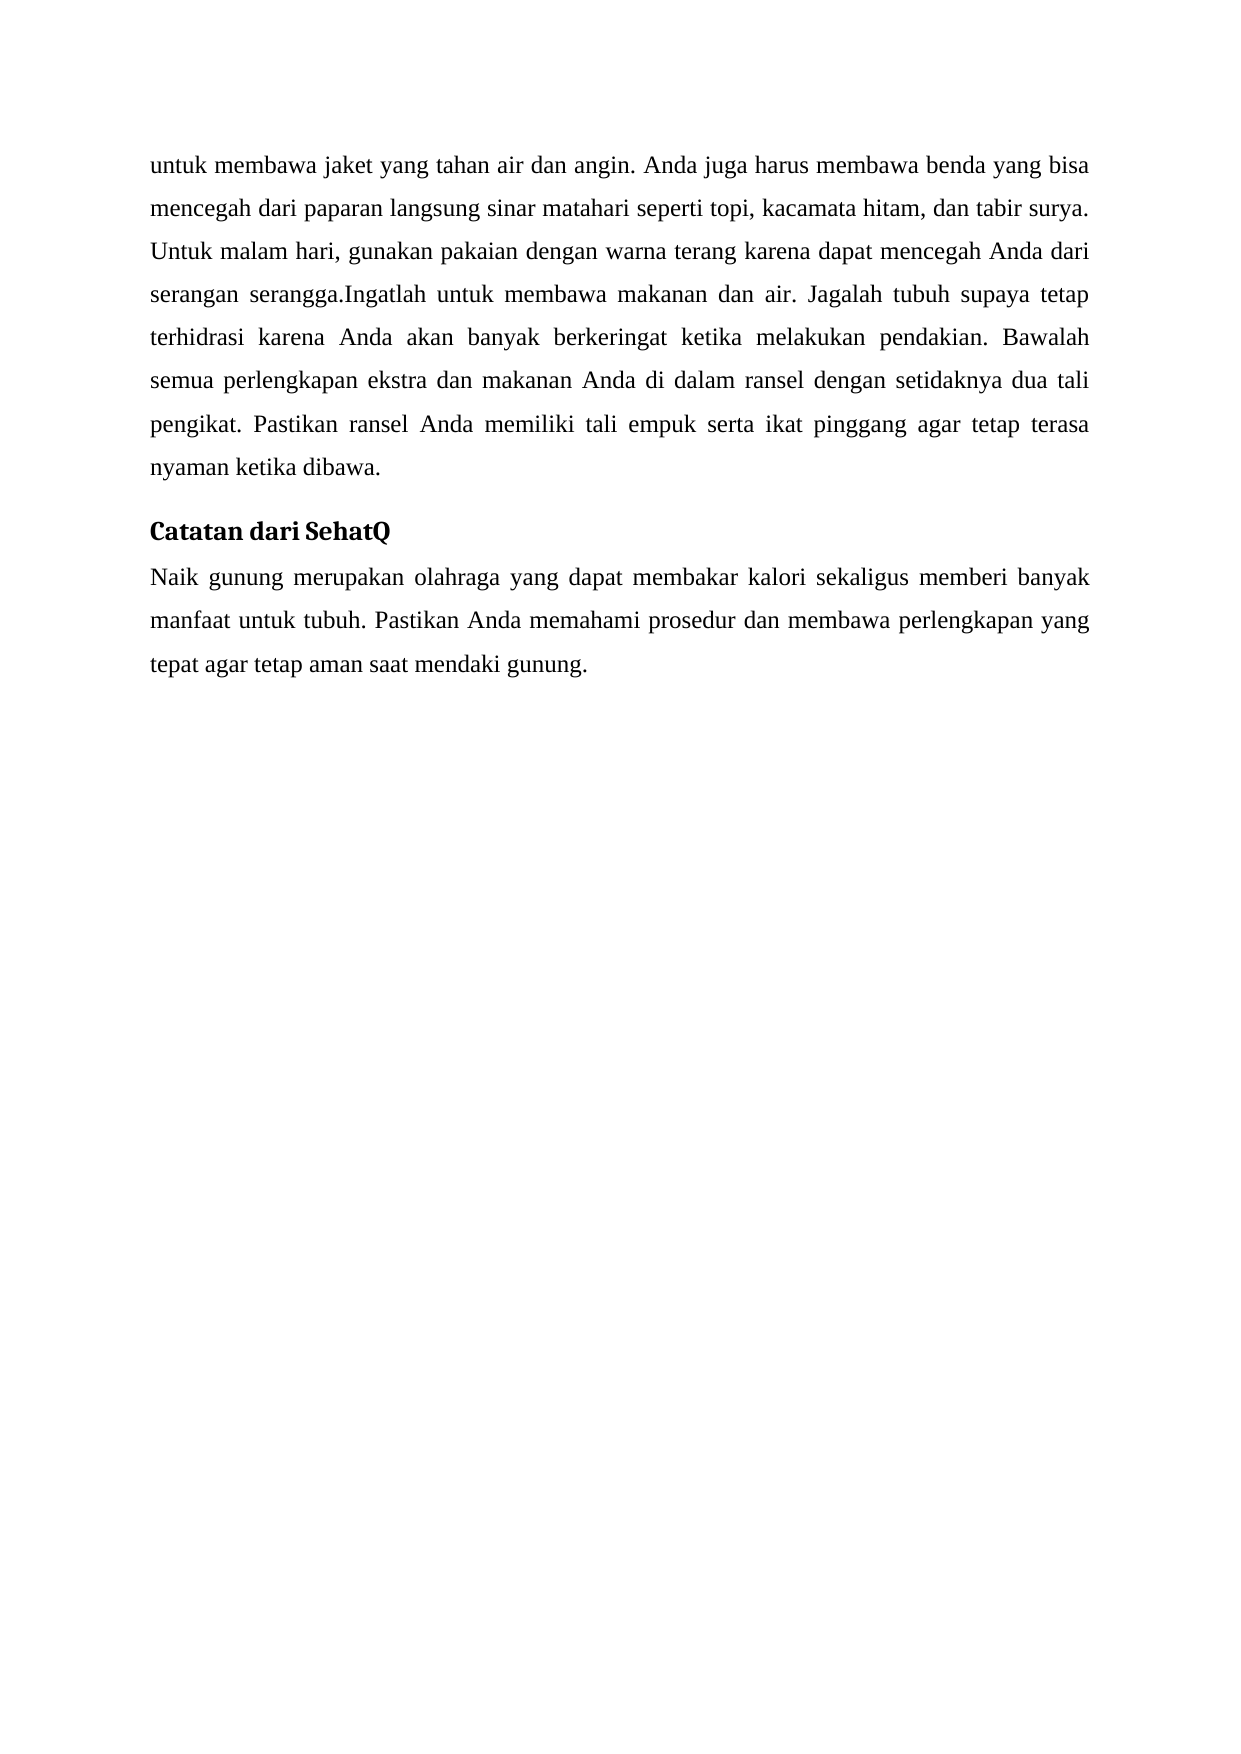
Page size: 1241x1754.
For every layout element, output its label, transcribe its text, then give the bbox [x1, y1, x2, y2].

subtitle Catatan dari SehatQ [150, 516, 1090, 547]
text Naik gunung merupakan olahraga yang dapat membakar kalori sekaligus memberi banyak manfaat untuk tubuh. Pastikan Anda memahami prosedur dan membawa perlengkapan yang tepat agar tetap aman saat mendaki gunung. [150, 562, 1090, 677]
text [150, 150, 1090, 481]
